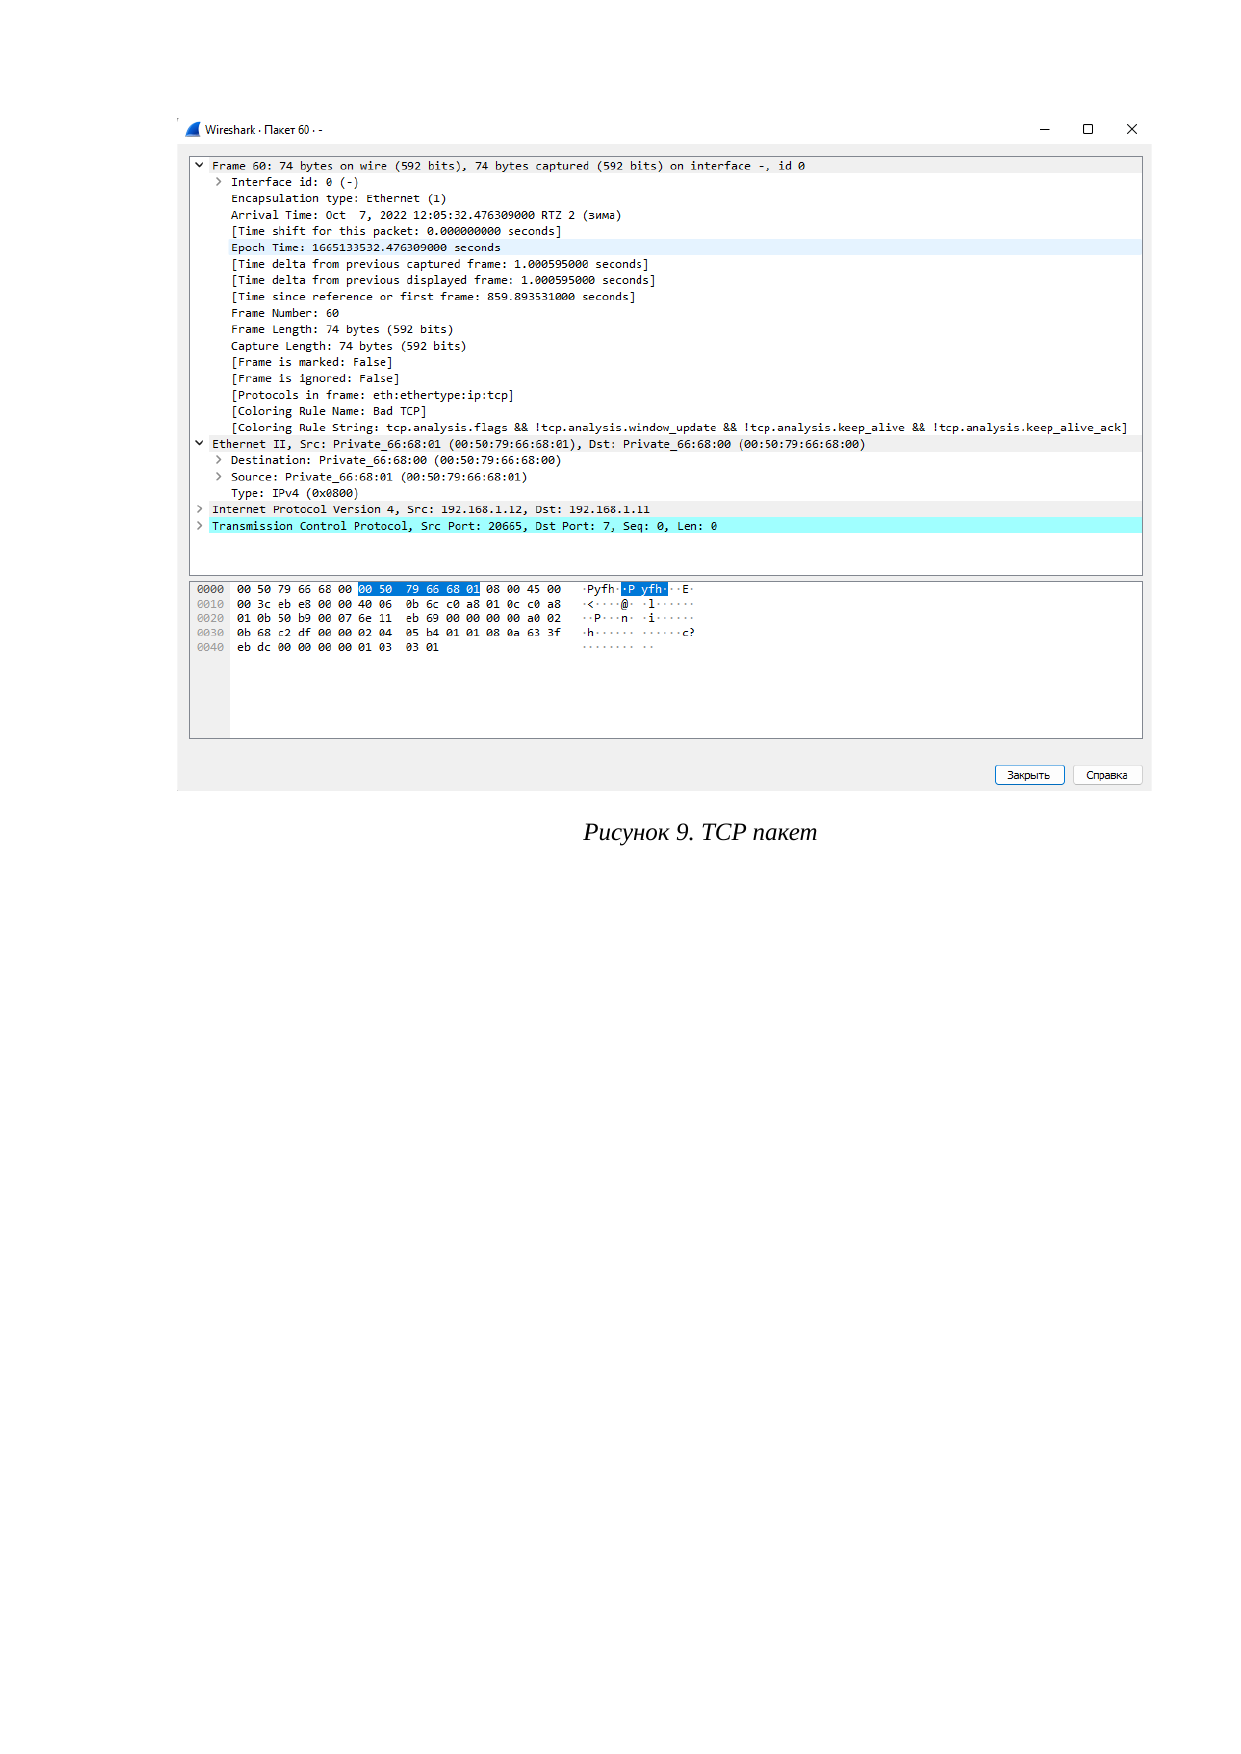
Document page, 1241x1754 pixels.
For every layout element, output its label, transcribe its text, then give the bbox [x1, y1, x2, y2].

picture [177, 118, 1152, 791]
text Рисунок 9. TCP пакет [177, 817, 1152, 846]
